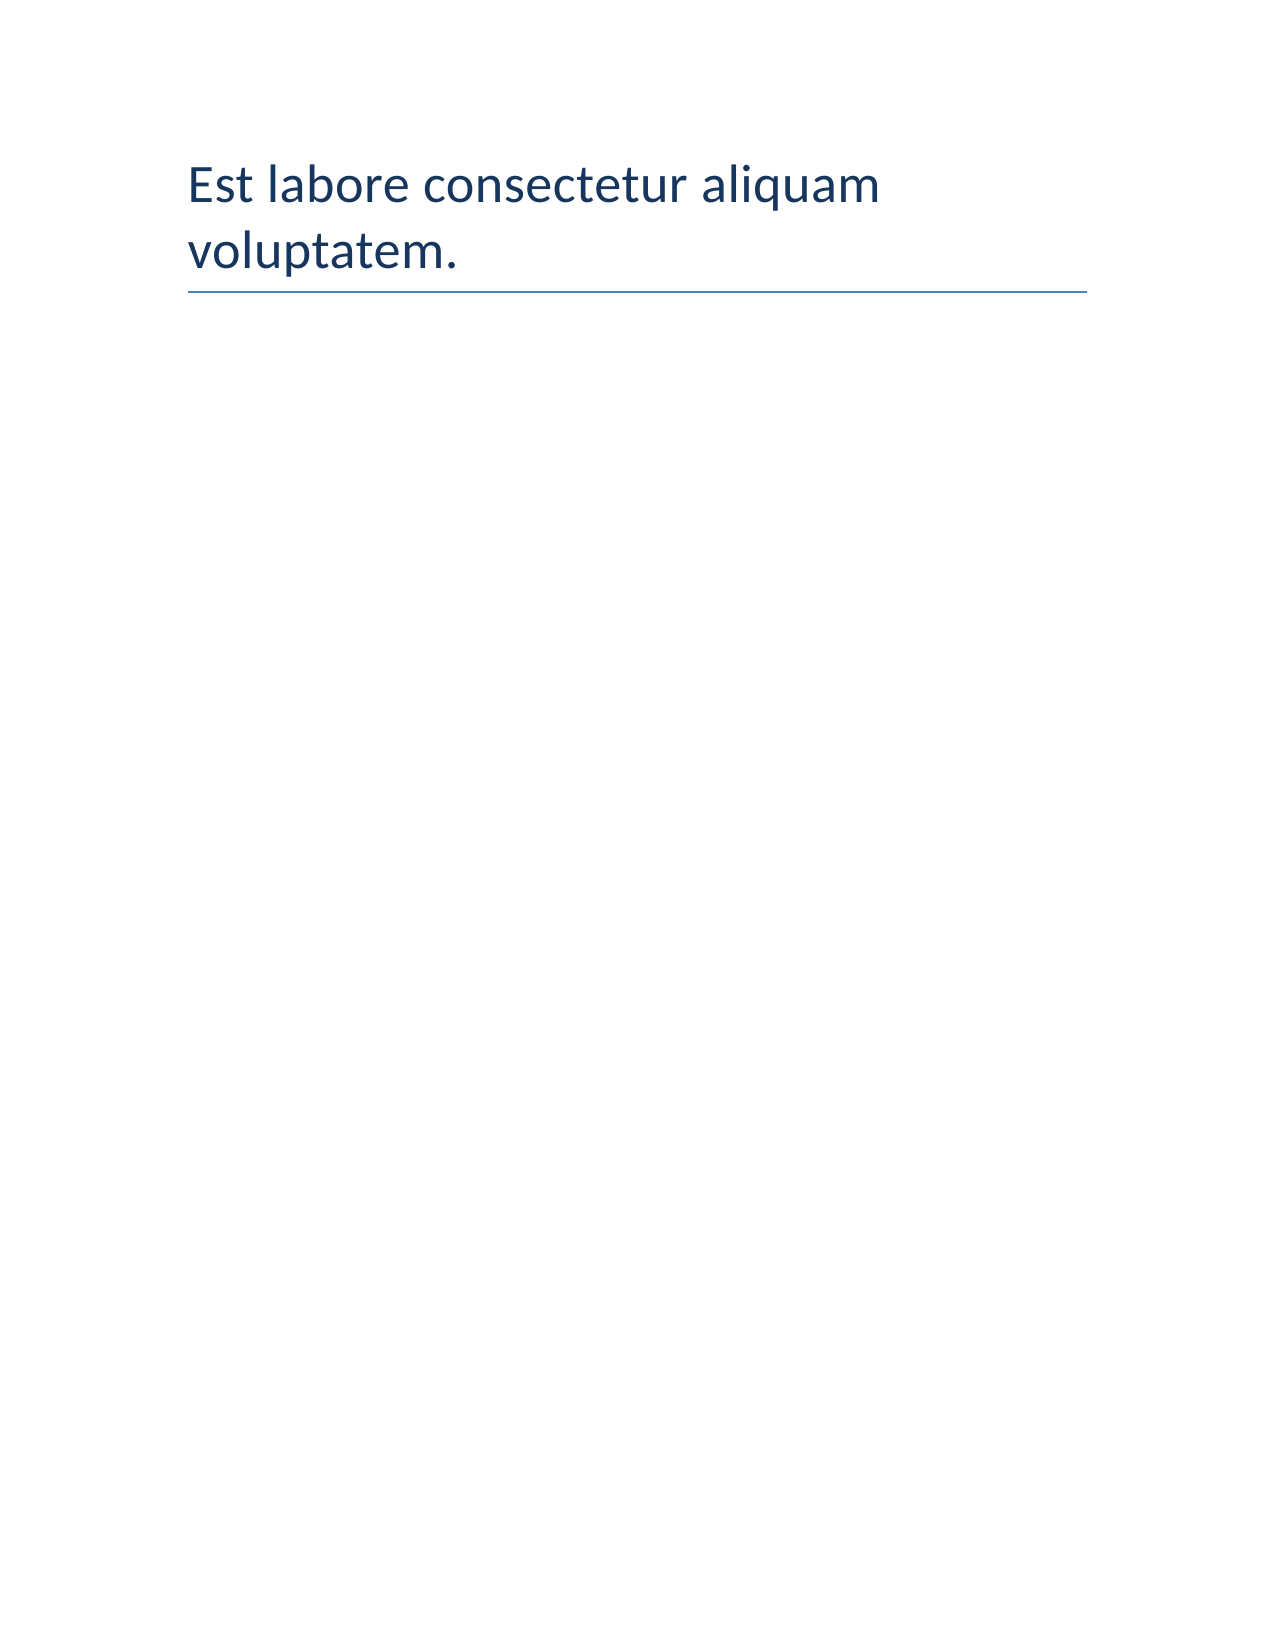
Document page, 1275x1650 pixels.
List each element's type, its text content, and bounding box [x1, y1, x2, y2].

title Est labore consectetur aliquam voluptatem. [187, 150, 1087, 293]
